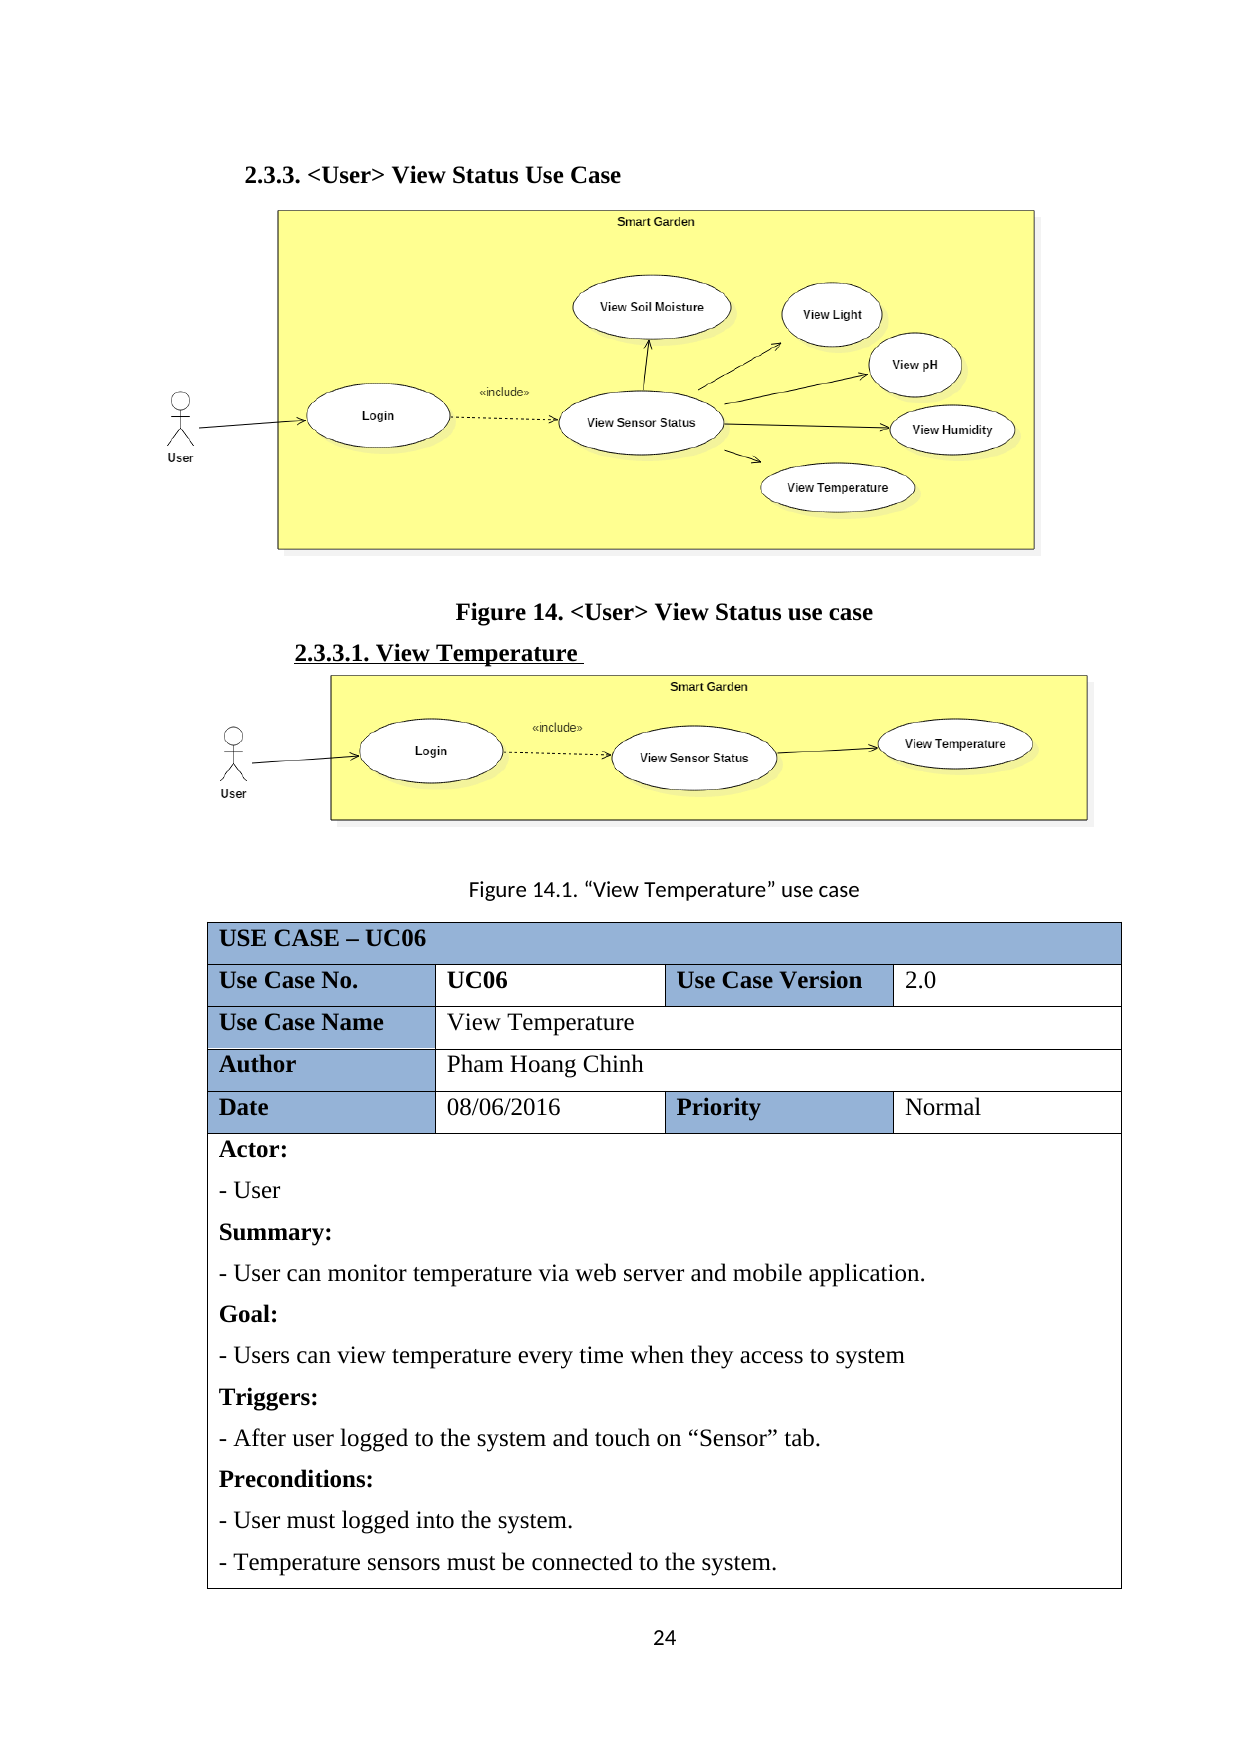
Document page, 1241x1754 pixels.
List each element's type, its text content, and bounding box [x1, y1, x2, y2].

table_cell 08/06/2016 [436, 1092, 665, 1133]
table_cell 2.0 [894, 965, 1121, 1006]
table_cell Pham Hoang Chinh [436, 1050, 1121, 1091]
text 2.3.3.1. View Temperature [257, 638, 1122, 666]
table_cell Use Case No. [208, 965, 435, 1006]
table_cell Priority [666, 1092, 893, 1133]
picture [206, 666, 1123, 856]
table_cell View Temperature [436, 1007, 1121, 1048]
table_header USE CASE – UC06 [208, 923, 1121, 964]
table_cell Normal [894, 1092, 1121, 1133]
picture [153, 201, 1070, 585]
table_cell Author [208, 1050, 435, 1091]
table_cell Date [208, 1092, 435, 1133]
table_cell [208, 1134, 1121, 1588]
table_cell Use Case Name [208, 1007, 435, 1048]
table_cell Use Case Version [666, 965, 893, 1006]
text 2.3.3. <User> View Status Use Case [207, 160, 1122, 189]
text Figure 14. <User> View Status use case [207, 597, 1122, 626]
text Figure 14.1. “View Temperature” use case [207, 875, 1122, 903]
table_cell UC06 [436, 965, 665, 1006]
